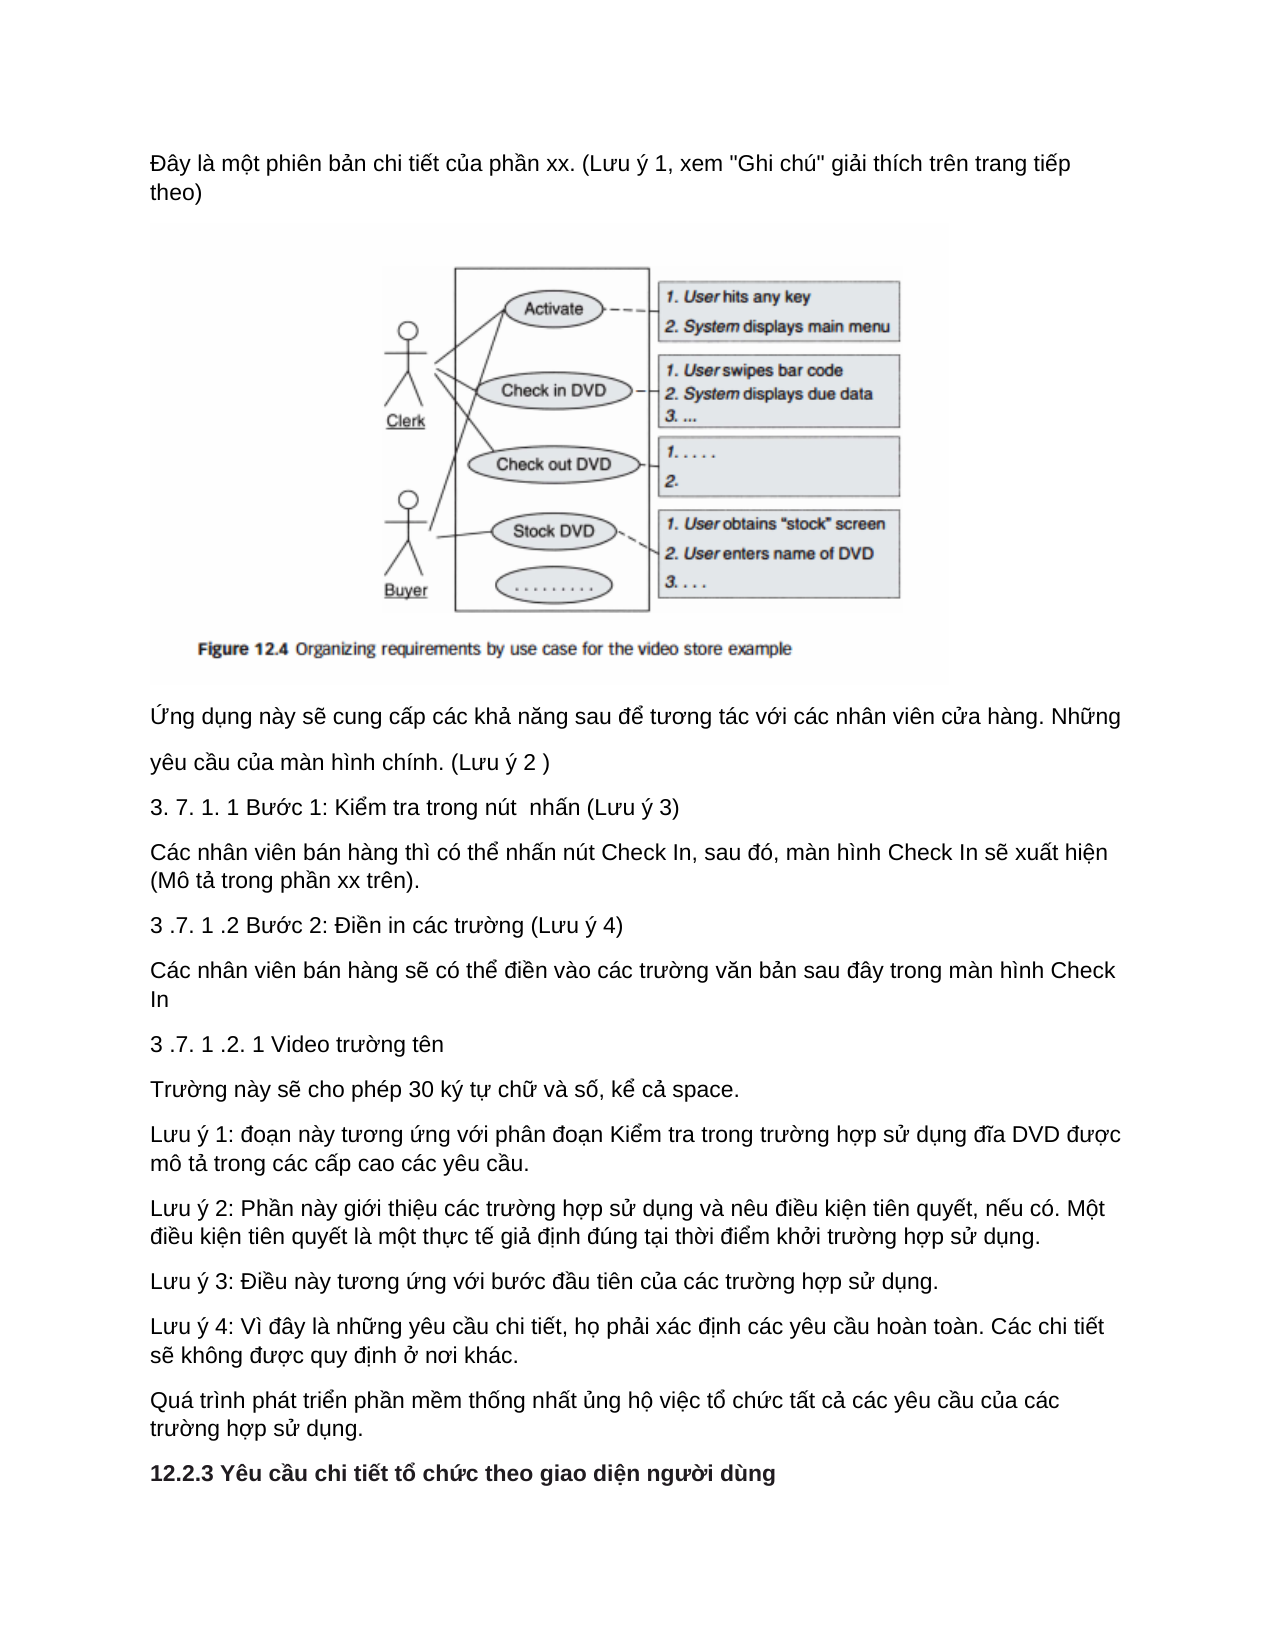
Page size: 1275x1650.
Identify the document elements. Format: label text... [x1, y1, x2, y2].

text 3 .7. 1 .2 Bước 2: Điền in các trường (Lưu ý 4) [150, 912, 1125, 938]
text 12.2.3 Yêu cầu chi tiết tổ chức theo giao diện người dùng [150, 1460, 1125, 1487]
text Quá trình phát triển phần mềm thống nhất ủng hộ việc tổ chức tất cả các yêu cầu của các trường hợp sử dụng. [150, 1387, 1125, 1442]
text 3. 7. 1. 1 Bước 1: Kiểm tra trong nút nhấn (Lưu ý 3) [150, 793, 1125, 820]
text Đây là một phiên bản chi tiết của phần xx. (Lưu ý 1, xem "Ghi chú" giải thích trên trang tiếp theo) [150, 150, 1125, 205]
text 3 .7. 1 .2. 1 Video trường tên [150, 1031, 1125, 1057]
text Ứng dụng này sẽ cung cấp các khả năng sau để tương tác với các nhân viên cửa hàng. Những [150, 703, 1125, 730]
picture [150, 223, 949, 685]
text Trường này sẽ cho phép 30 ký tự chữ và số, kể cả space. [150, 1076, 1125, 1102]
text Lưu ý 1: đoạn này tương ứng với phân đoạn Kiểm tra trong trường hợp sử dụng đĩa DVD được mô tả trong các cấp cao các yêu cầu. [150, 1121, 1125, 1176]
text Các nhân viên bán hàng sẽ có thể điền vào các trường văn bản sau đây trong màn hình Check In [150, 957, 1125, 1012]
text Lưu ý 2: Phần này giới thiệu các trường hợp sử dụng và nêu điều kiện tiên quyết, nếu có. Một điều kiện tiên quyết là một thực tế giả định đúng tại thời điểm khởi trường hợp sử dụng. [150, 1194, 1125, 1249]
text Lưu ý 3: Điều này tương ứng với bước đầu tiên của các trường hợp sử dụng. [150, 1268, 1125, 1294]
text Lưu ý 4: Vì đây là những yêu cầu chi tiết, họ phải xác định các yêu cầu hoàn toàn. Các chi tiết sẽ không được quy định ở nơi khác. [150, 1313, 1125, 1368]
text Các nhân viên bán hàng thì có thể nhấn nút Check In, sau đó, màn hình Check In sẽ xuất hiện (Mô tả trong phần xx trên). [150, 839, 1125, 893]
text yêu cầu của màn hình chính. (Lưu ý 2 ) [150, 748, 1125, 775]
